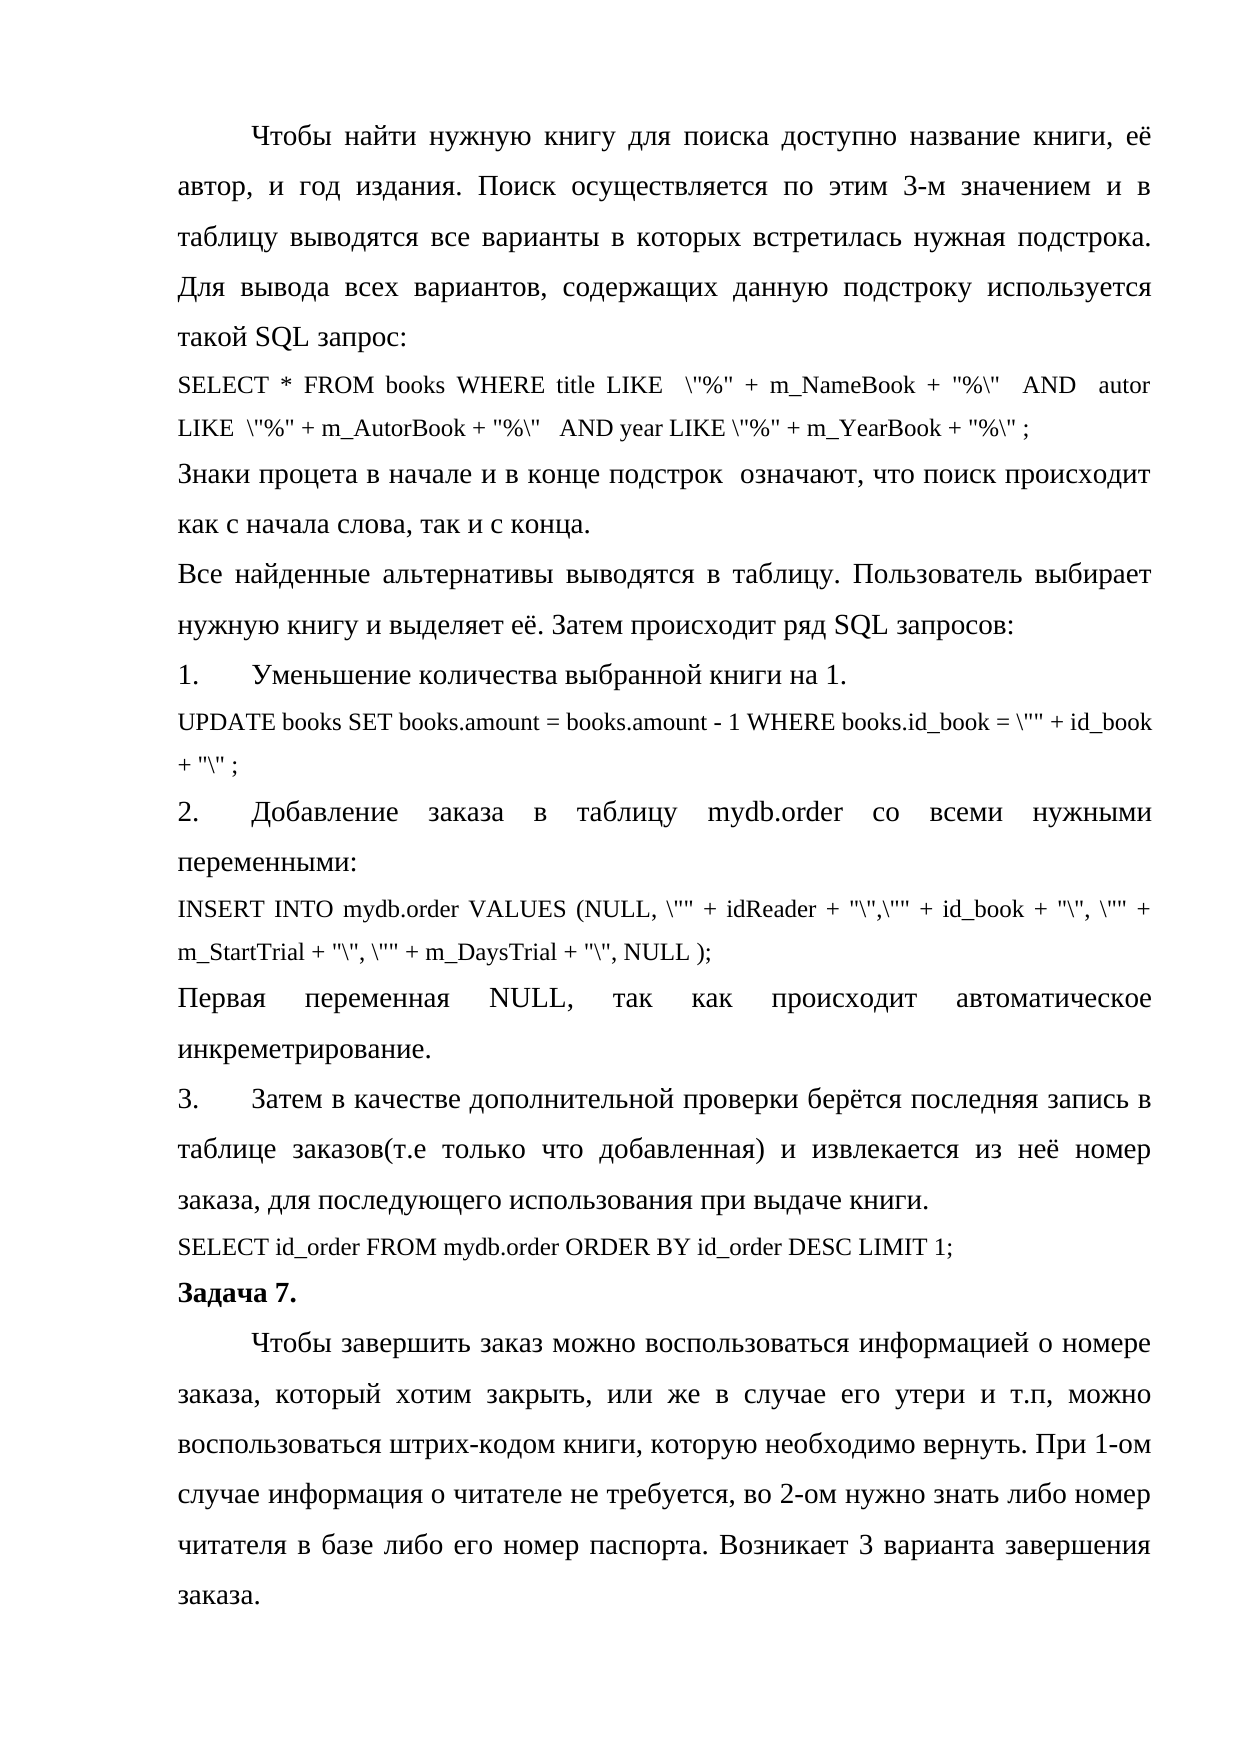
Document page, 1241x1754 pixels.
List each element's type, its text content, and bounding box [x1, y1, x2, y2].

list Первая переменная NULL, так как происходит автоматическое инкреметрирование. [177, 981, 1152, 1064]
list Затем в качестве дополнительной проверки берётся последняя запись в таблице заказов(т.е только что добавленная) и извлекается из неё номер заказа, для последующего использования при выдаче книги. [177, 1081, 1152, 1215]
text SELECT * FROM books WHERE title LIKE \"%" + m_NameBook + "%\" AND autor LIKE \"%" + m_AutorBook + "%\" AND year LIKE \"%" + m_YearBook + "%\" ; [177, 370, 1152, 442]
list UPDATE books SET books.amount = books.amount - 1 WHERE books.id_book = \"" + id_book + "\" ; [177, 707, 1152, 779]
text Задача 7. [177, 1275, 1152, 1309]
text Чтобы найти нужную книгу для поиска доступно название книги, её автор, и год издания. Поиск осуществляется по этим 3-м значением и в таблицу выводятся все варианты в которых встретилась нужная подстрока. Для вывода всех вариантов, содержащих данную подстроку используется такой SQL запрос: [177, 118, 1152, 353]
list INSERT INTO mydb.order VALUES (NULL, \"" + idReader + "\",\"" + id_book + "\", \"" + m_StartTrial + "\", \"" + m_DaysTrial + "\", NULL ); [177, 894, 1152, 966]
list SELECT id_order FROM mydb.order ORDER BY id_order DESC LIMIT 1; [177, 1232, 1152, 1261]
list Уменьшение количества выбранной книги на 1. [177, 657, 1152, 691]
text Знаки процета в начале и в конце подстрок означают, что поиск происходит как с начала слова, так и с конца. [177, 456, 1152, 540]
text Все найденные альтернативы выводятся в таблицу. Пользователь выбирает нужную книгу и выделяет её. Затем происходит ряд SQL запросов: [177, 557, 1152, 640]
text Чтобы завершить заказ можно воспользоваться информацией о номере заказа, который хотим закрыть, или же в случае его утери и т.п, можно воспользоваться штрих-кодом книги, которую необходимо вернуть. При 1-ом случае информация о читателе не требуется, во 2-ом нужно знать либо номер читателя в базе либо его номер паспорта. Возникает 3 варианта завершения заказа. [177, 1326, 1152, 1611]
list Добавление заказа в таблицу mydb.order со всеми нужными переменными: [177, 794, 1152, 878]
